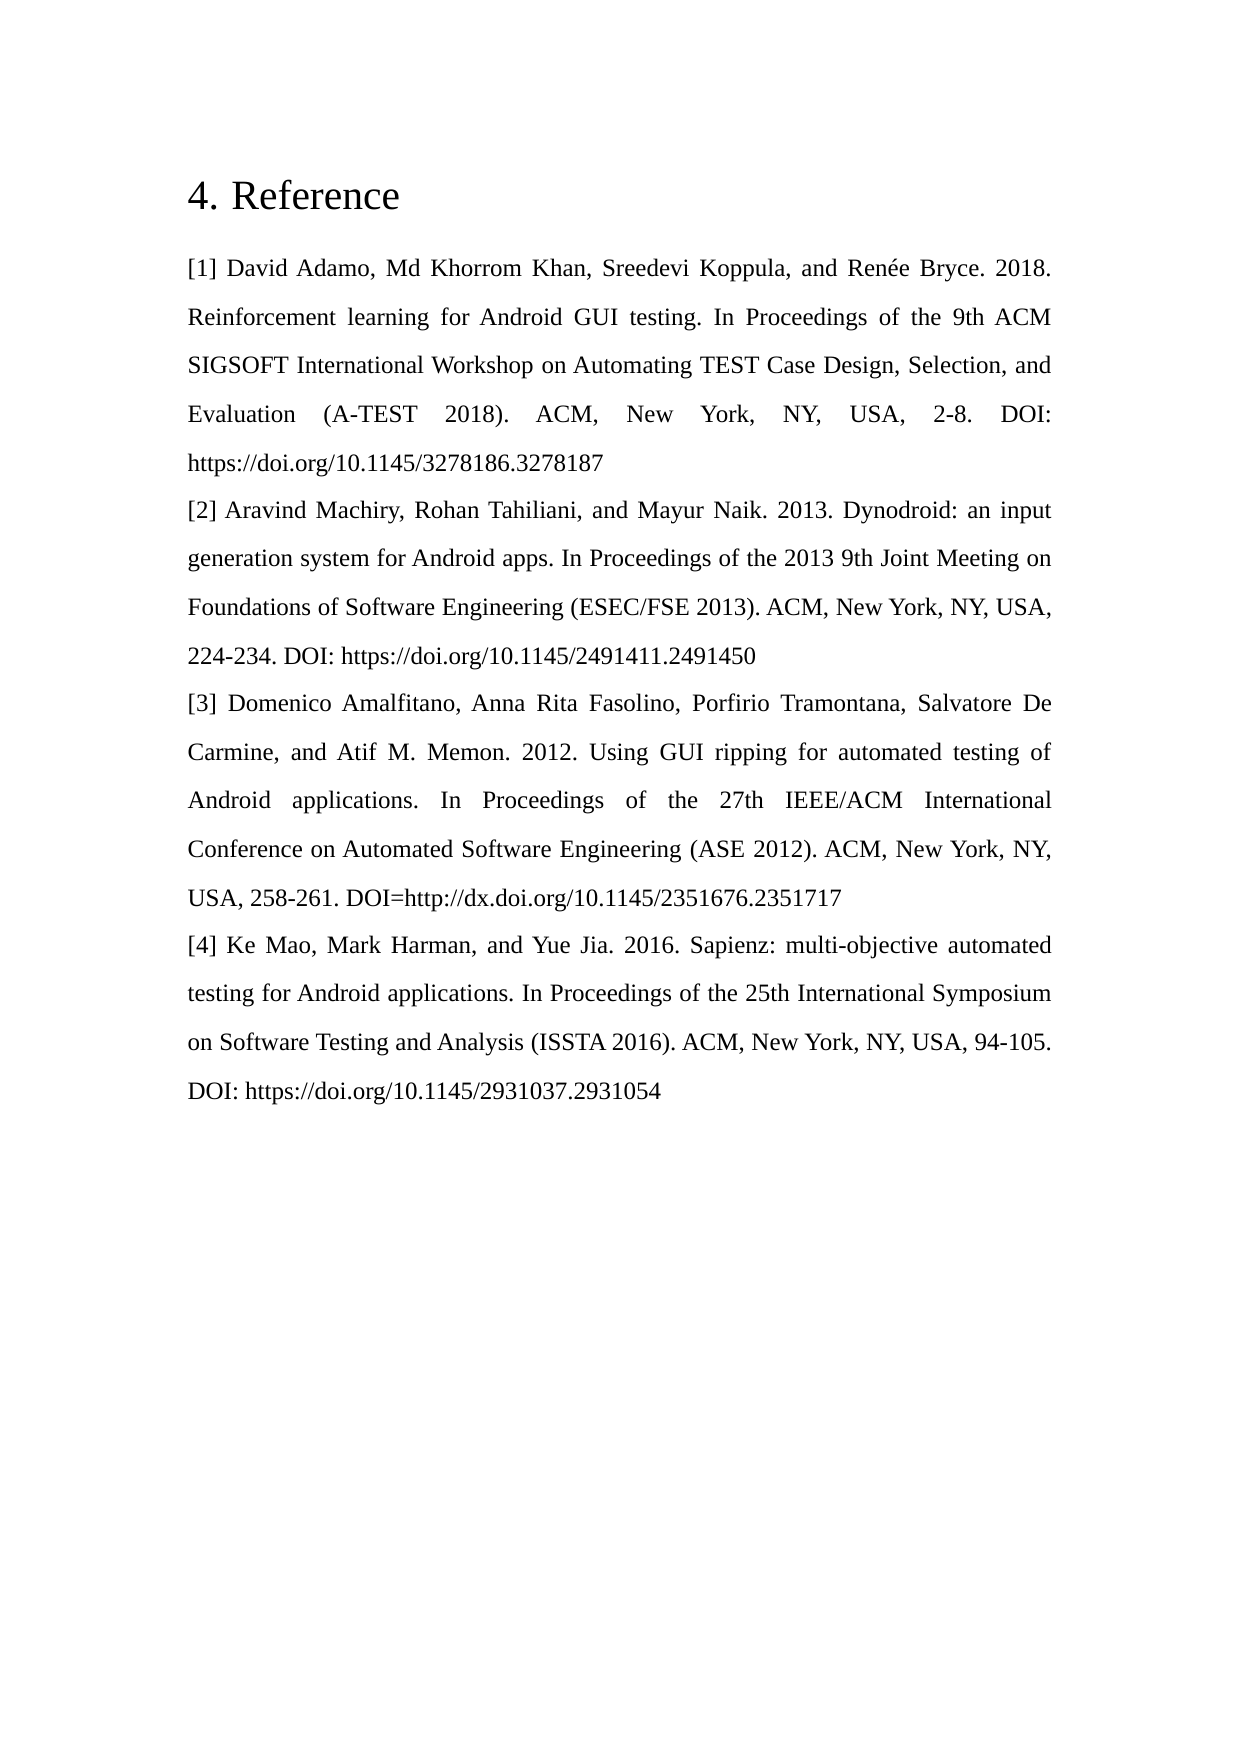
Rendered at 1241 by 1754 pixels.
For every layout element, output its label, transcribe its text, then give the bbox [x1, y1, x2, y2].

list Reference [187, 162, 1053, 227]
text [4] Ke Mao, Mark Harman, and Yue Jia. 2016. Sapienz: multi-objective automated testing for Android applications. In Proceedings of the 25th International Symposium on Software Testing and Analysis (ISSTA 2016). ACM, New York, NY, USA, 94-105. DOI: https://doi.org/10.1145/2931037.2931054 [187, 928, 1053, 1107]
text [1] David Adamo, Md Khorrom Khan, Sreedevi Koppula, and Renée Bryce. 2018. Reinforcement learning for Android GUI testing. In Proceedings of the 9th ACM SIGSOFT International Workshop on Automating TEST Case Design, Selection, and Evaluation (A-TEST 2018). ACM, New York, NY, USA, 2-8. DOI: https://doi.org/10.1145/3278186.3278187 [187, 251, 1053, 478]
text [3] Domenico Amalfitano, Anna Rita Fasolino, Porfirio Tramontana, Salvatore De Carmine, and Atif M. Memon. 2012. Using GUI ripping for automated testing of Android applications. In Proceedings of the 27th IEEE/ACM International Conference on Automated Software Engineering (ASE 2012). ACM, New York, NY, USA, 258-261. DOI=http://dx.doi.org/10.1145/2351676.2351717 [187, 686, 1053, 913]
text [2] Aravind Machiry, Rohan Tahiliani, and Mayur Naik. 2013. Dynodroid: an input generation system for Android apps. In Proceedings of the 2013 9th Joint Meeting on Foundations of Software Engineering (ESEC/FSE 2013). ACM, New York, NY, USA, 224-234. DOI: https://doi.org/10.1145/2491411.2491450 [187, 493, 1053, 672]
